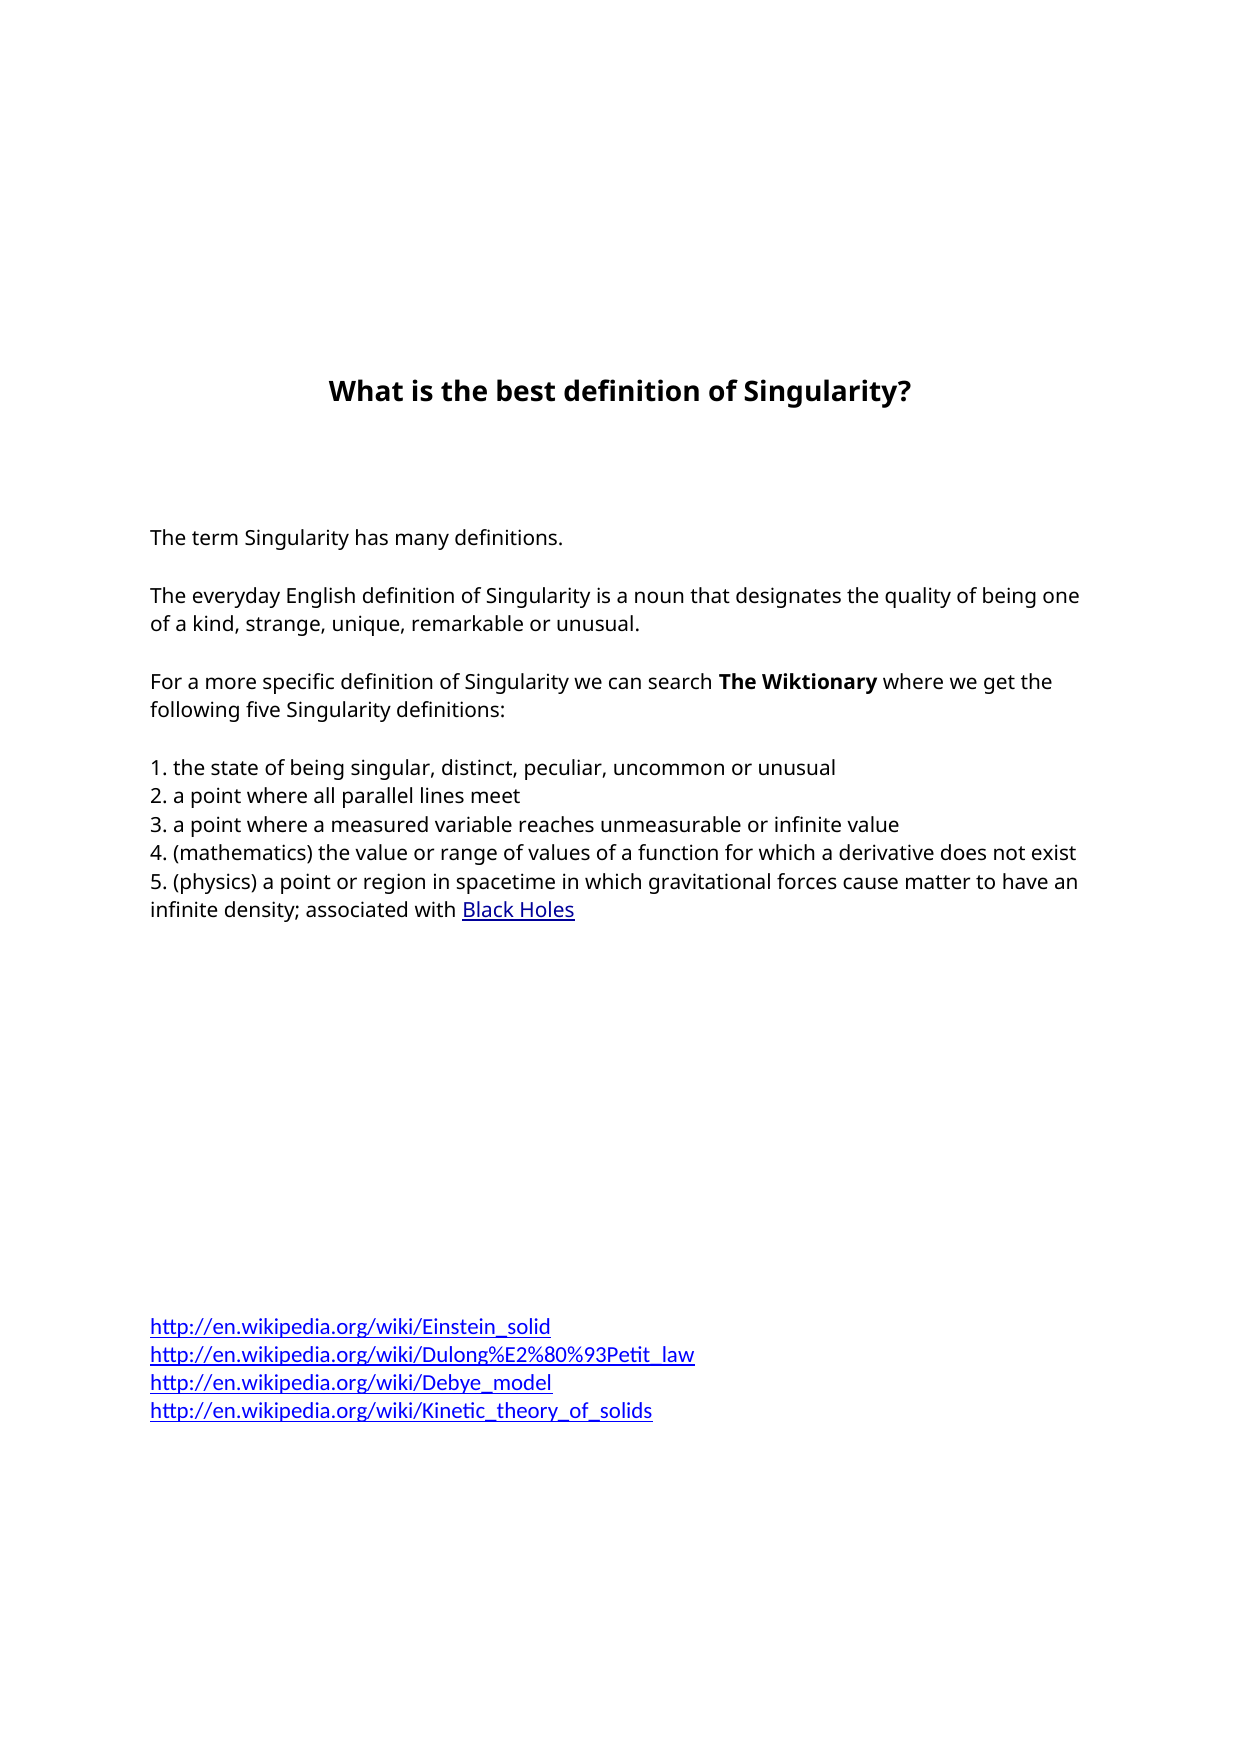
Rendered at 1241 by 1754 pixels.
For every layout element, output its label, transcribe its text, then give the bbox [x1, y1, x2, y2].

text http://en.wikipedia.org/wiki/Dulong%E2%80%93Petit_law [150, 1340, 1090, 1368]
text http://en.wikipedia.org/wiki/Einstein_solid [150, 1312, 1090, 1340]
text What is the best definition of Singularity? [150, 371, 1090, 409]
text 1. the state of being singular, distinct, peculiar, uncommon or unusual 2. a point where all parallel lines meet 3. a point where a measured variable reaches unmeasurable or infinite value 4. (mathematics) the value or range of values of a function for which a derivative does not exist 5. (physics) a point or region in spacetime in which gravitational forces cause matter to have an infinite density; associated with Black Holes [150, 753, 1090, 924]
text The everyday English definition of Singularity is a noun that designates the quality of being one of a kind, strange, unique, remarkable or unusual. [150, 581, 1090, 638]
text http://en.wikipedia.org/wiki/Debye_model [150, 1368, 1090, 1396]
text The term Singularity has many definitions. [150, 523, 1090, 552]
text http://en.wikipedia.org/wiki/Kinetic_theory_of_solids [150, 1396, 1090, 1424]
text For a more specific definition of Singularity we can search The Wiktionary where we get the following five Singularity definitions: [150, 667, 1090, 724]
